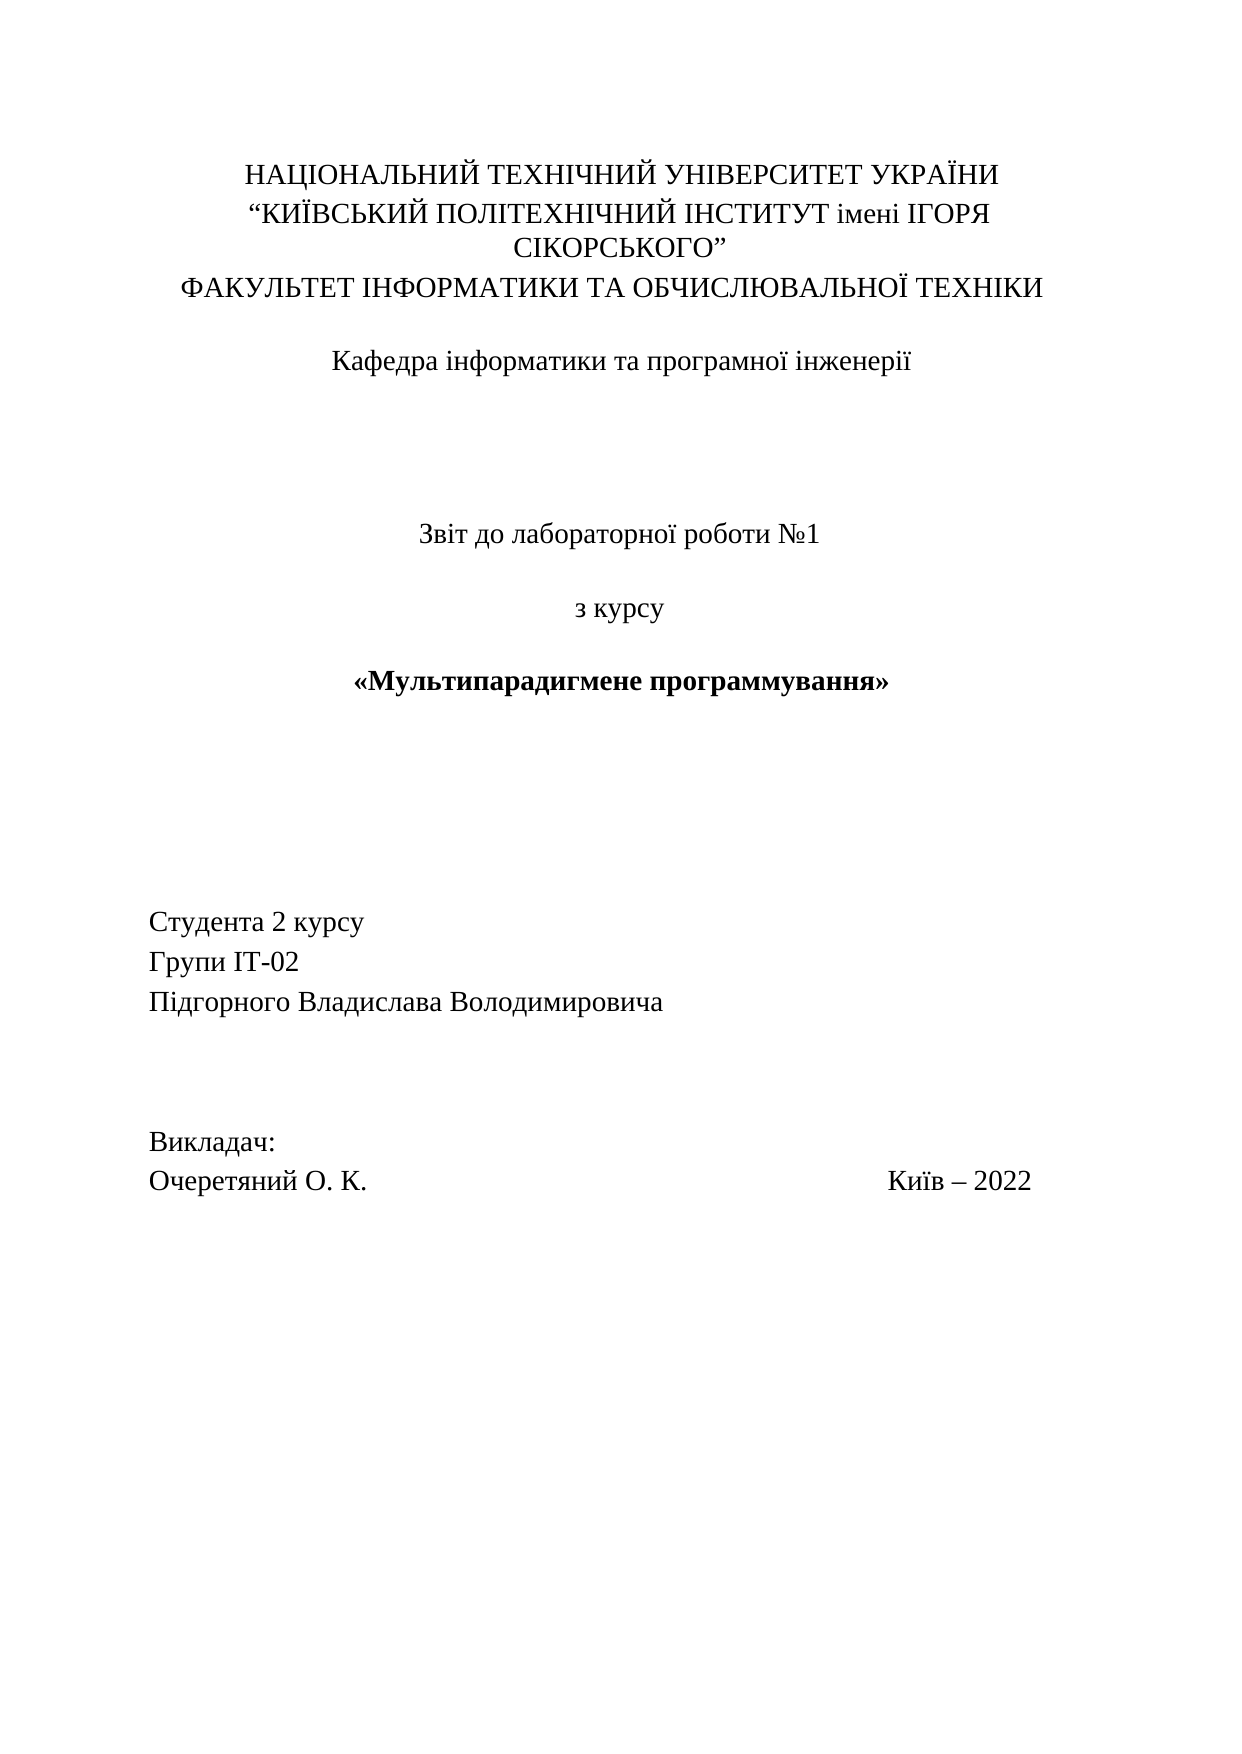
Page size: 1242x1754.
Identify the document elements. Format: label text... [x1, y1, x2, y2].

text з курсу [150, 590, 1089, 623]
text Очеретяний О. К. Київ – 2022 [148, 1163, 1087, 1197]
text Викладач: [148, 1124, 1087, 1157]
text «Мультипарадигмене программування» [353, 663, 1089, 697]
text Кафедра інформатики та програмної інженерії [331, 343, 1087, 376]
text Групи ІТ-02 [148, 944, 1087, 978]
text “КИЇВСЬКИЙ ПОЛІТЕХНІЧНИЙ ІНСТИТУТ імені ІГОРЯ СІКОРСЬКОГО” [150, 197, 1089, 264]
text Звіт до лабораторної роботи №1 [150, 517, 1089, 550]
text ФАКУЛЬТЕТ ІНФОРМАТИКИ ТА ОБЧИСЛЮВАЛЬНОЇ ТЕХНІКИ [150, 270, 1044, 304]
text Підгорного Владислава Володимировича [148, 984, 1087, 1017]
text НАЦІОНАЛЬНИЙ ТЕХНІЧНИЙ УНІВЕРСИТЕТ УКРАЇНИ [244, 157, 1087, 191]
text Студента 2 курсу [148, 904, 1087, 938]
